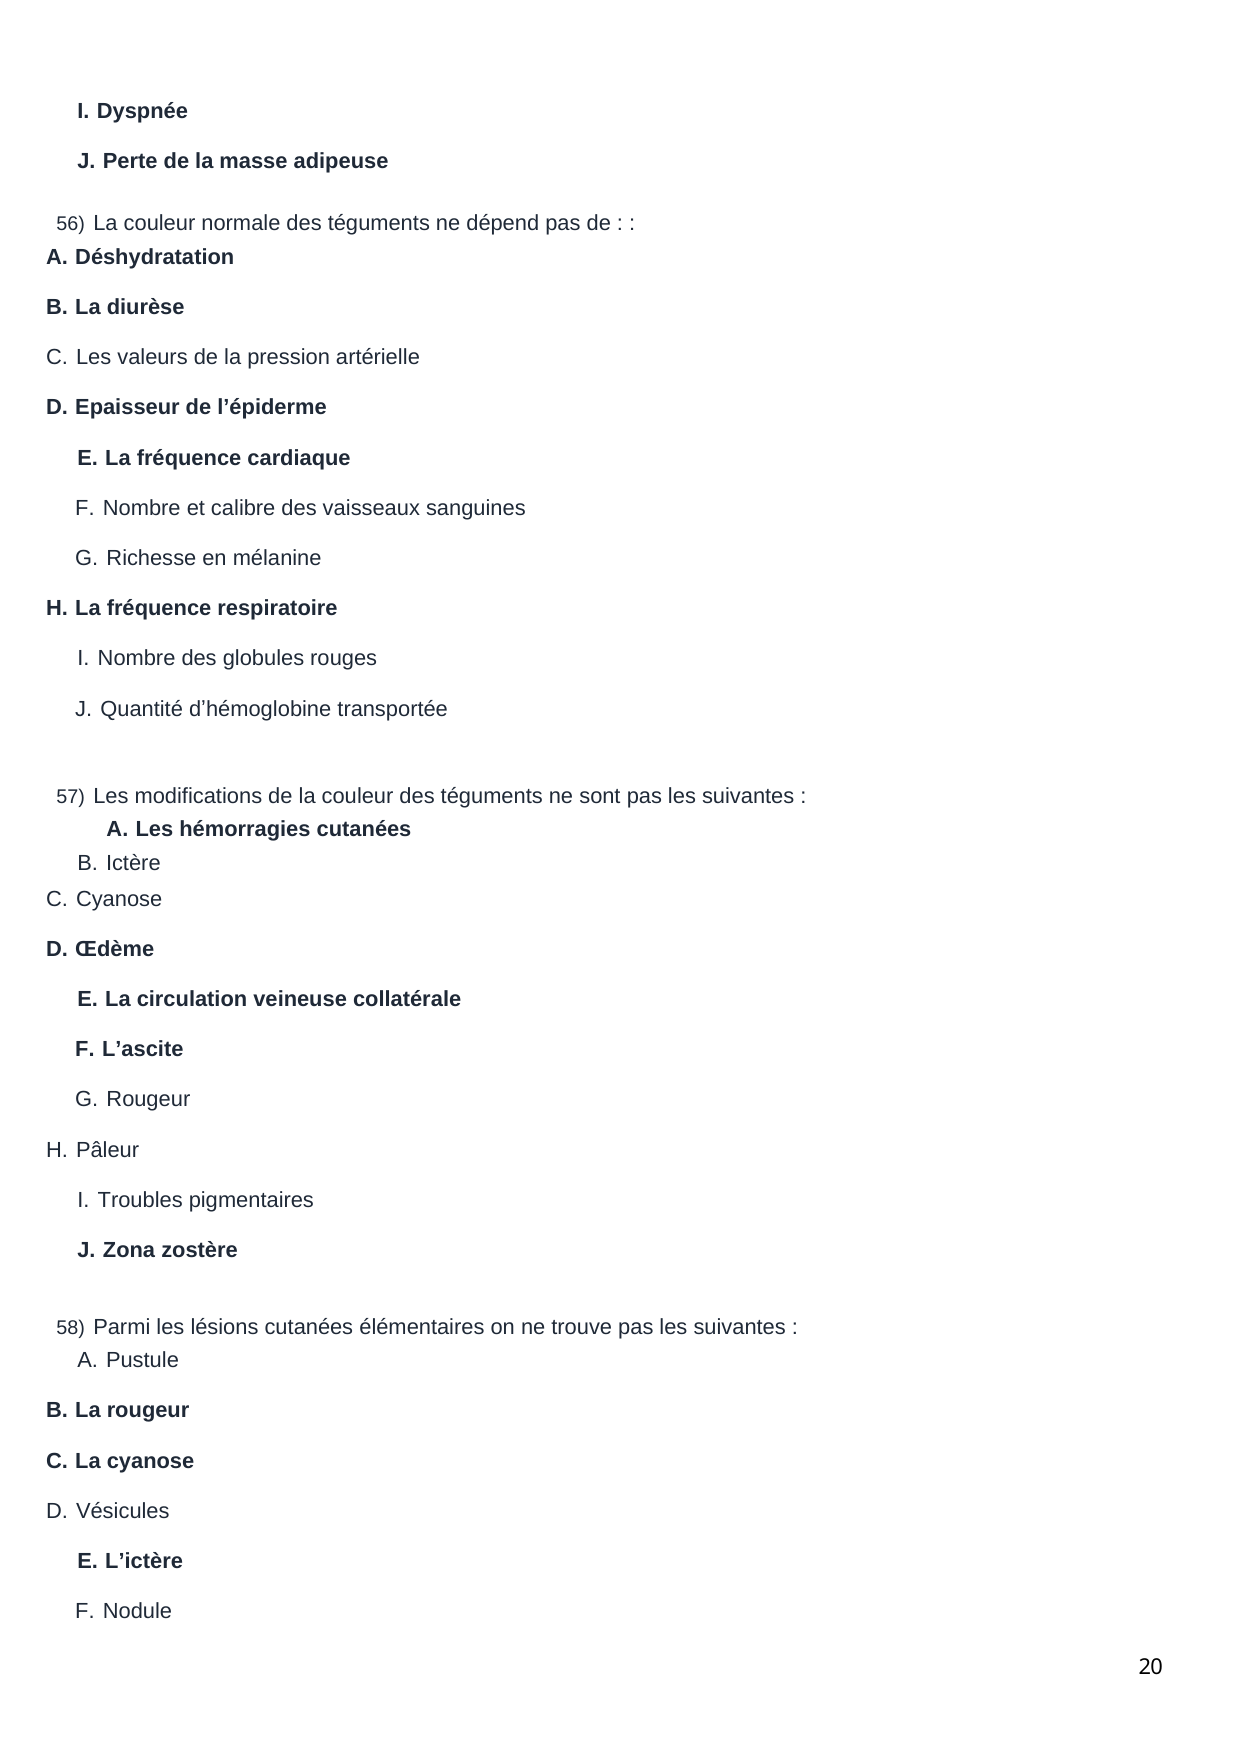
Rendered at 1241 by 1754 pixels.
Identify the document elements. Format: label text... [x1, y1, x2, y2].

text J. Perte de la masse adipeuse [77, 148, 1173, 173]
text F. Nombre et calibre des vaisseaux sanguines [75, 495, 1173, 520]
text I. Dyspnée [77, 98, 1173, 123]
text C. Cyanose [46, 886, 1173, 911]
text A. Les hémorragies cutanées [106, 816, 1173, 842]
text A. Pustule [77, 1347, 1173, 1372]
text G. Richesse en mélanine [75, 545, 1173, 570]
text 58) Parmi les lésions cutanées élémentaires on ne trouve pas les suivantes : [56, 1313, 1173, 1339]
text F. Lʼascite [75, 1036, 1173, 1061]
text J. Quantité dʼhémoglobine transportée [75, 696, 1173, 721]
text B. Ictère [77, 850, 1173, 875]
text E. La fréquence cardiaque [77, 444, 1173, 470]
text I. Nombre des globules rouges [77, 645, 1173, 671]
text H. Pâleur [46, 1137, 1173, 1162]
text B. La rougeur [46, 1397, 1173, 1422]
text F. Nodule [75, 1598, 1173, 1623]
text C. Les valeurs de la pression artérielle [46, 344, 1173, 369]
text E. Lʼictère [77, 1548, 1173, 1573]
text D. Epaisseur de lʼépiderme [46, 394, 1173, 419]
text J. Zona zostère [77, 1237, 1173, 1262]
text 57) Les modifications de la couleur des téguments ne sont pas les suivantes : [56, 783, 1173, 808]
text I. Troubles pigmentaires [77, 1187, 1173, 1212]
text E. La circulation veineuse collatérale [77, 986, 1173, 1011]
text C. La cyanose [46, 1447, 1173, 1473]
text A. Déshydratation [46, 244, 1173, 269]
text G. Rougeur [75, 1086, 1173, 1112]
text D. Vésicules [46, 1498, 1173, 1523]
text B. La diurèse [46, 294, 1173, 319]
text 56) La couleur normale des téguments ne dépend pas de : : [56, 210, 1173, 235]
text D. Œdème [46, 936, 1173, 961]
text H. La fréquence respiratoire [46, 595, 1173, 620]
